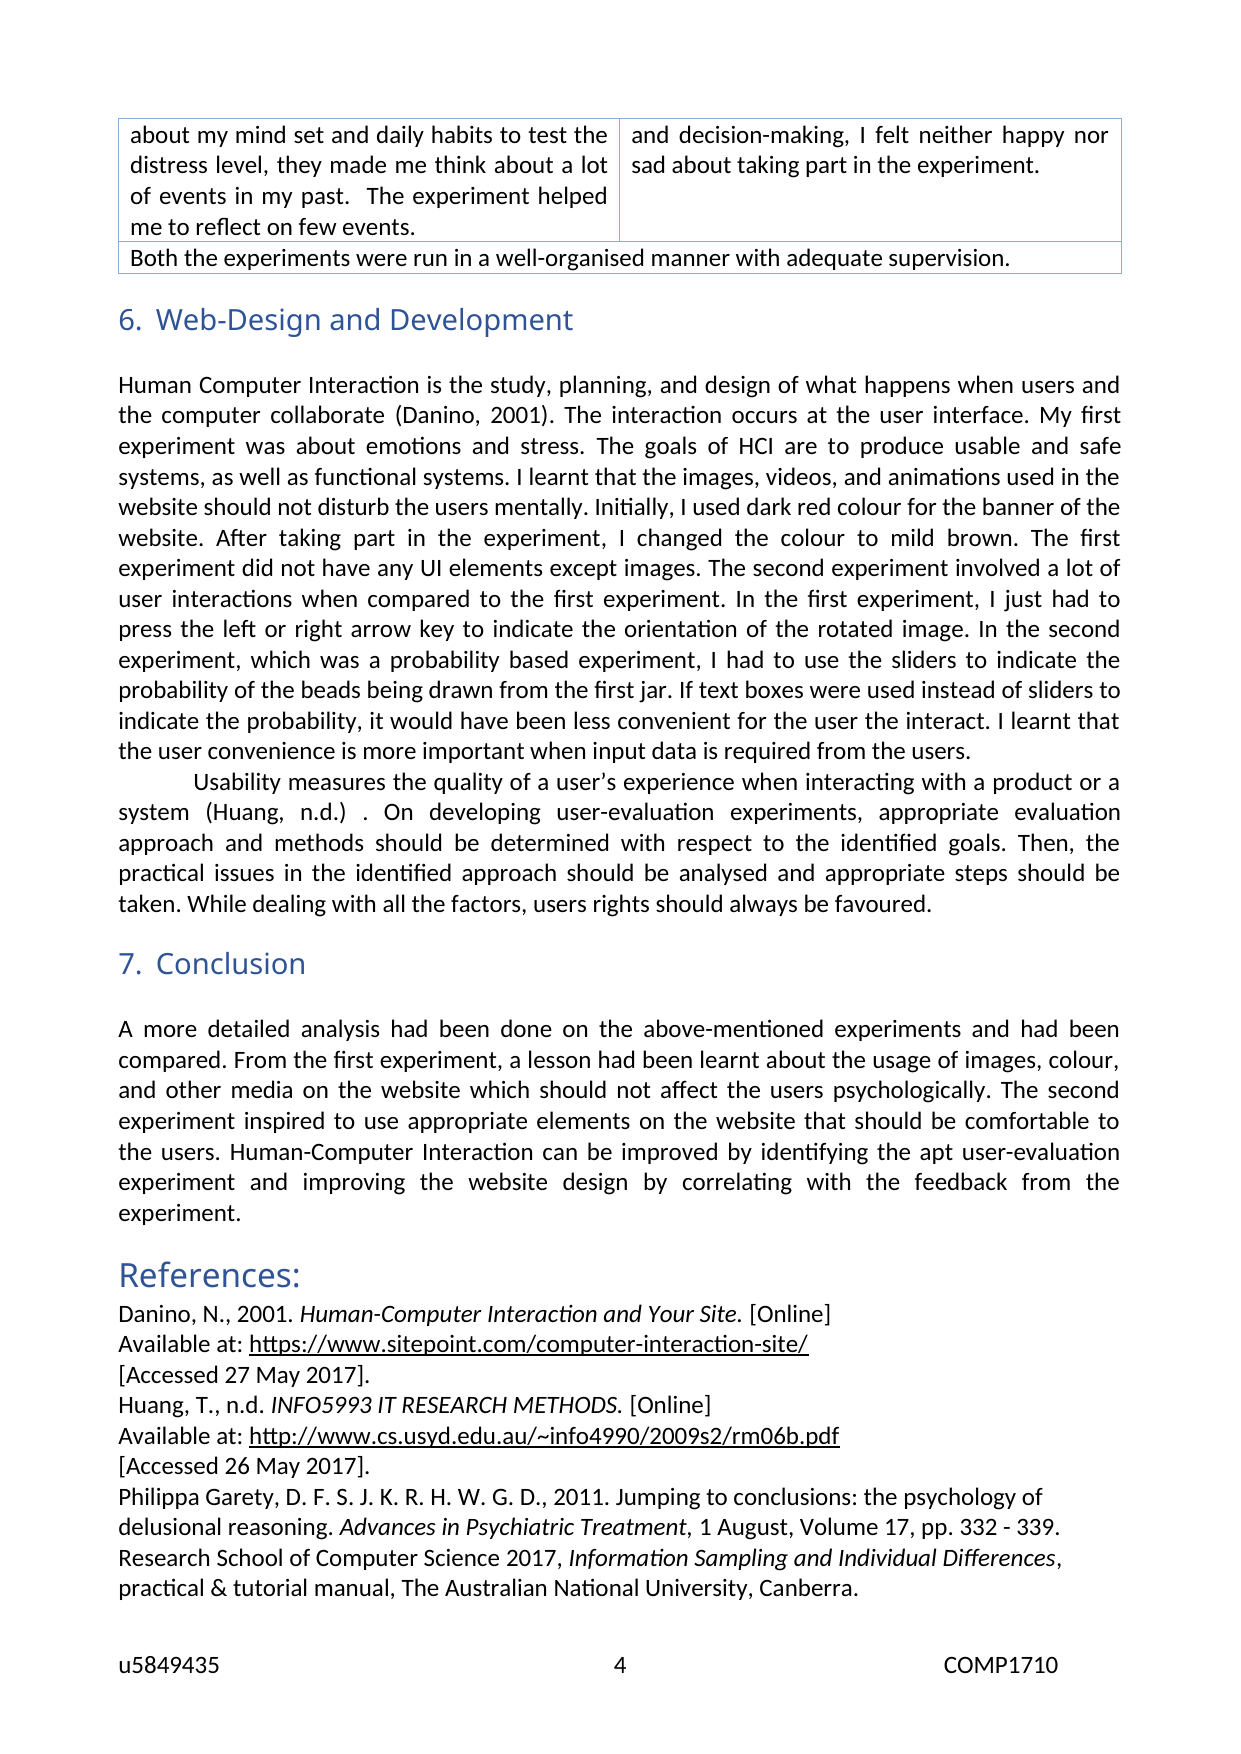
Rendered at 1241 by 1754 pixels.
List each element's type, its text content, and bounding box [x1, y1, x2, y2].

subtitle Conclusion [118, 943, 1122, 983]
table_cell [119, 119, 619, 241]
table_cell Both the experiments were run in a well-organised manner with adequate supervision. [119, 242, 1121, 273]
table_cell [620, 119, 1121, 241]
text Usability measures the quality of a user’s experience when interacting with a product or a system . On developing user-evaluation experiments, appropriate evaluation approach and methods should be determined with respect to the identified goals. Then, the practical issues in the identified approach should be analysed and appropriate steps should be taken. While dealing with all the factors, users rights should always be favoured. [118, 766, 1122, 918]
text A more detailed analysis had been done on the above-mentioned experiments and had been compared. From the first experiment, a lesson had been learnt about the usage of images, colour, and other media on the website which should not affect the users psychologically. The second experiment inspired to use appropriate elements on the website that should be comfortable to the users. Human-Computer Interaction can be improved by identifying the apt user-evaluation experiment and improving the website design by correlating with the feedback from the experiment. [118, 1014, 1122, 1227]
subtitle Web-Design and Development [118, 299, 1122, 338]
text Human Computer Interaction is the study, planning, and design of what happens when users and the computer collaborate . The interaction occurs at the user interface. My first experiment was about emotions and stress. The goals of HCI are to produce usable and safe systems, as well as functional systems. I learnt that the images, videos, and animations used in the website should not disturb the users mentally. Initially, I used dark red colour for the banner of the website. After taking part in the experiment, I changed the colour to mild brown. The first experiment did not have any UI elements except images. The second experiment involved a lot of user interactions when compared to the first experiment. In the first experiment, I just had to press the left or right arrow key to indicate the orientation of the rotated image. In the second experiment, which was a probability based experiment, I had to use the sliders to indicate the probability of the beads being drawn from the first jar. If text boxes were used instead of sliders to indicate the probability, it would have been less convenient for the user the interact. I learnt that the user convenience is more important when input data is required from the users. [118, 369, 1122, 766]
